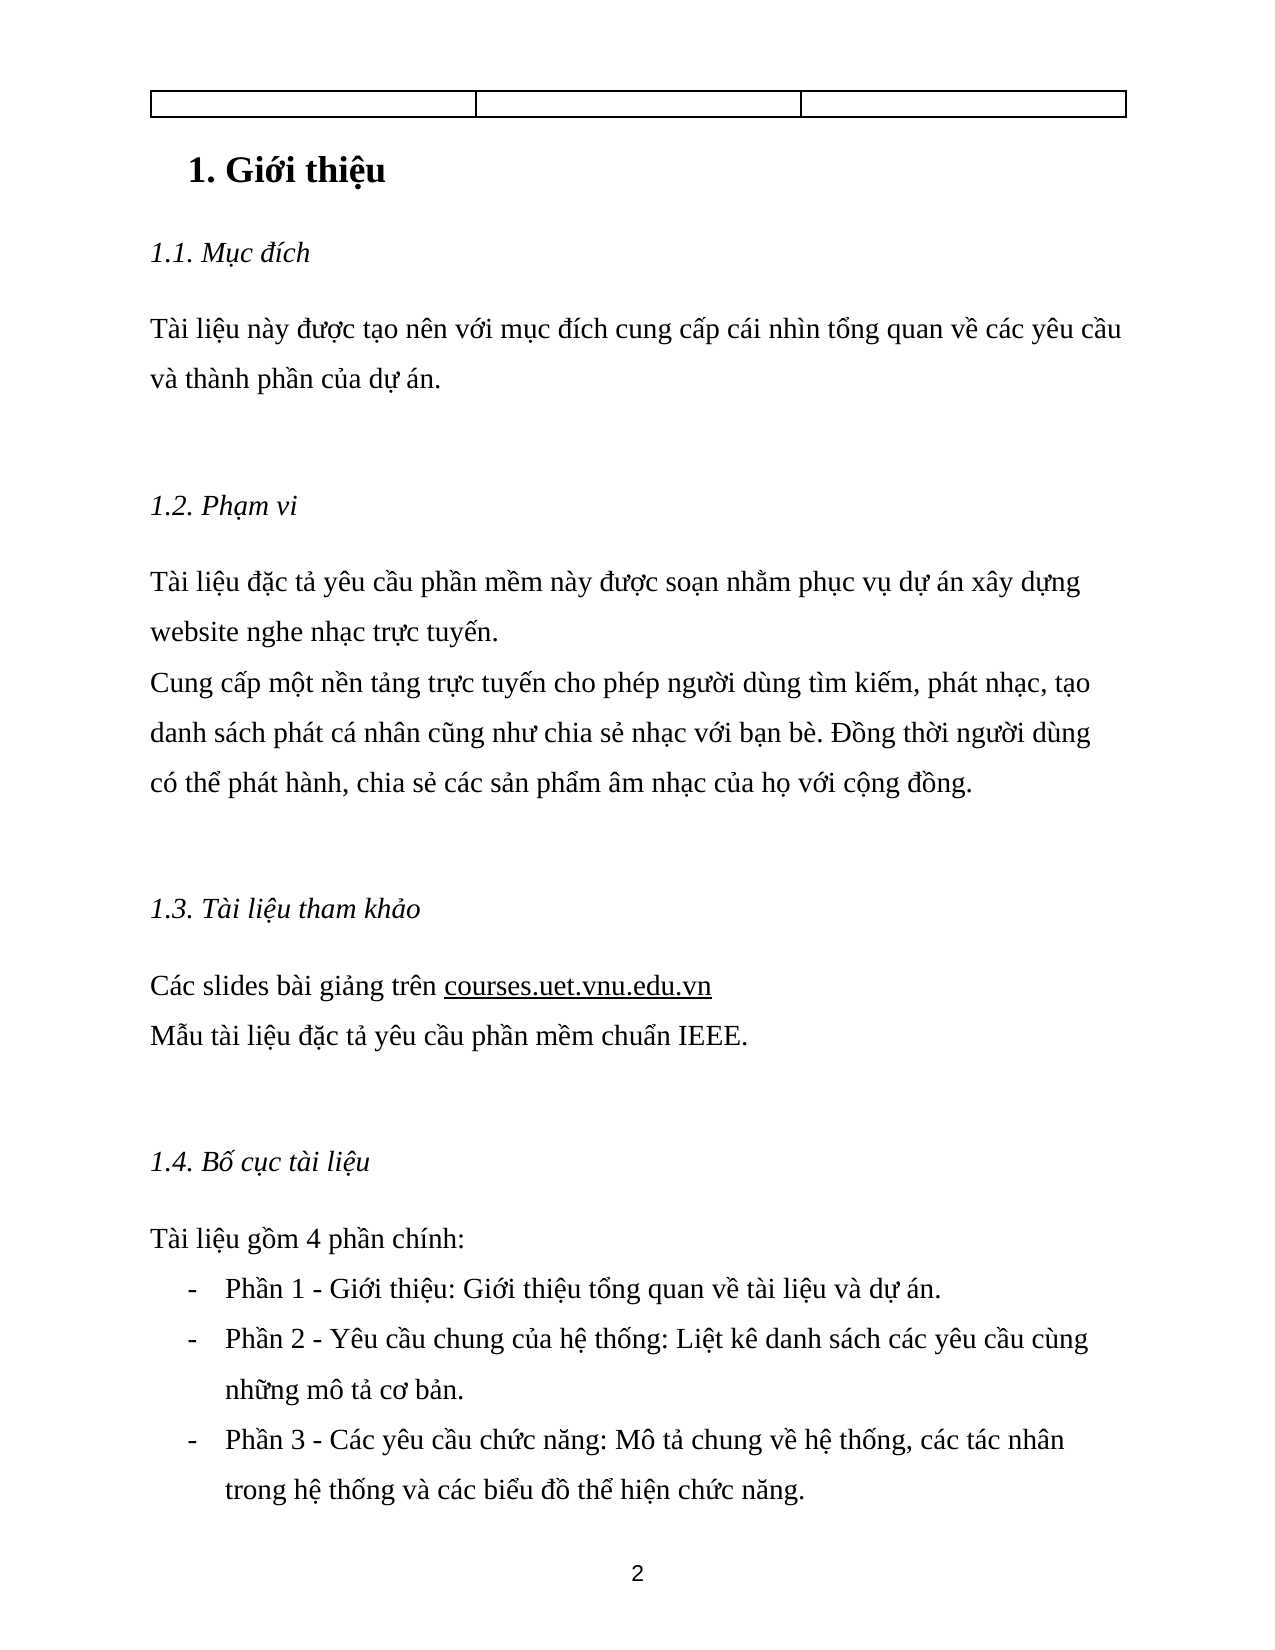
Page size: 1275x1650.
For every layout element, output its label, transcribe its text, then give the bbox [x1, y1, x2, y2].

list Phần 1 - Giới thiệu: Giới thiệu tổng quan về tài liệu và dự án. [187, 1271, 1125, 1305]
text Tài liệu gồm 4 phần chính: [150, 1221, 1125, 1254]
list Phần 2 - Yêu cầu chung của hệ thống: Liệt kê danh sách các yêu cầu cùng những mô tả cơ bản. [187, 1321, 1125, 1405]
text Các slides bài giảng trên courses.uet.vnu.edu.vn [150, 968, 1125, 1001]
subtitle 1.2. Phạm vi [150, 488, 1125, 521]
subtitle Giới thiệu [187, 148, 1125, 191]
subtitle 1.3. Tài liệu tham khảo [150, 892, 1125, 925]
subtitle 1.1. Mục đích [150, 235, 1125, 268]
subtitle 1.4. Bố cục tài liệu [150, 1144, 1125, 1178]
list Phần 3 - Các yêu cầu chức năng: Mô tả chung về hệ thống, các tác nhân trong hệ thống và các biểu đồ thể hiện chức năng. [187, 1422, 1125, 1506]
text Tài liệu đặc tả yêu cầu phần mềm này được soạn nhằm phục vụ dự án xây dựng website nghe nhạc trực tuyến. [150, 564, 1125, 648]
text Mẫu tài liệu đặc tả yêu cầu phần mềm chuẩn IEEE. [150, 1018, 1125, 1052]
text Tài liệu này được tạo nên với mục đích cung cấp cái nhìn tổng quan về các yêu cầu và thành phần của dự án. [150, 311, 1125, 395]
text Cung cấp một nền tảng trực tuyến cho phép người dùng tìm kiếm, phát nhạc, tạo danh sách phát cá nhân cũng như chia sẻ nhạc với bạn bè. Đồng thời người dùng có thể phát hành, chia sẻ các sản phẩm âm nhạc của họ với cộng đồng. [150, 665, 1125, 799]
